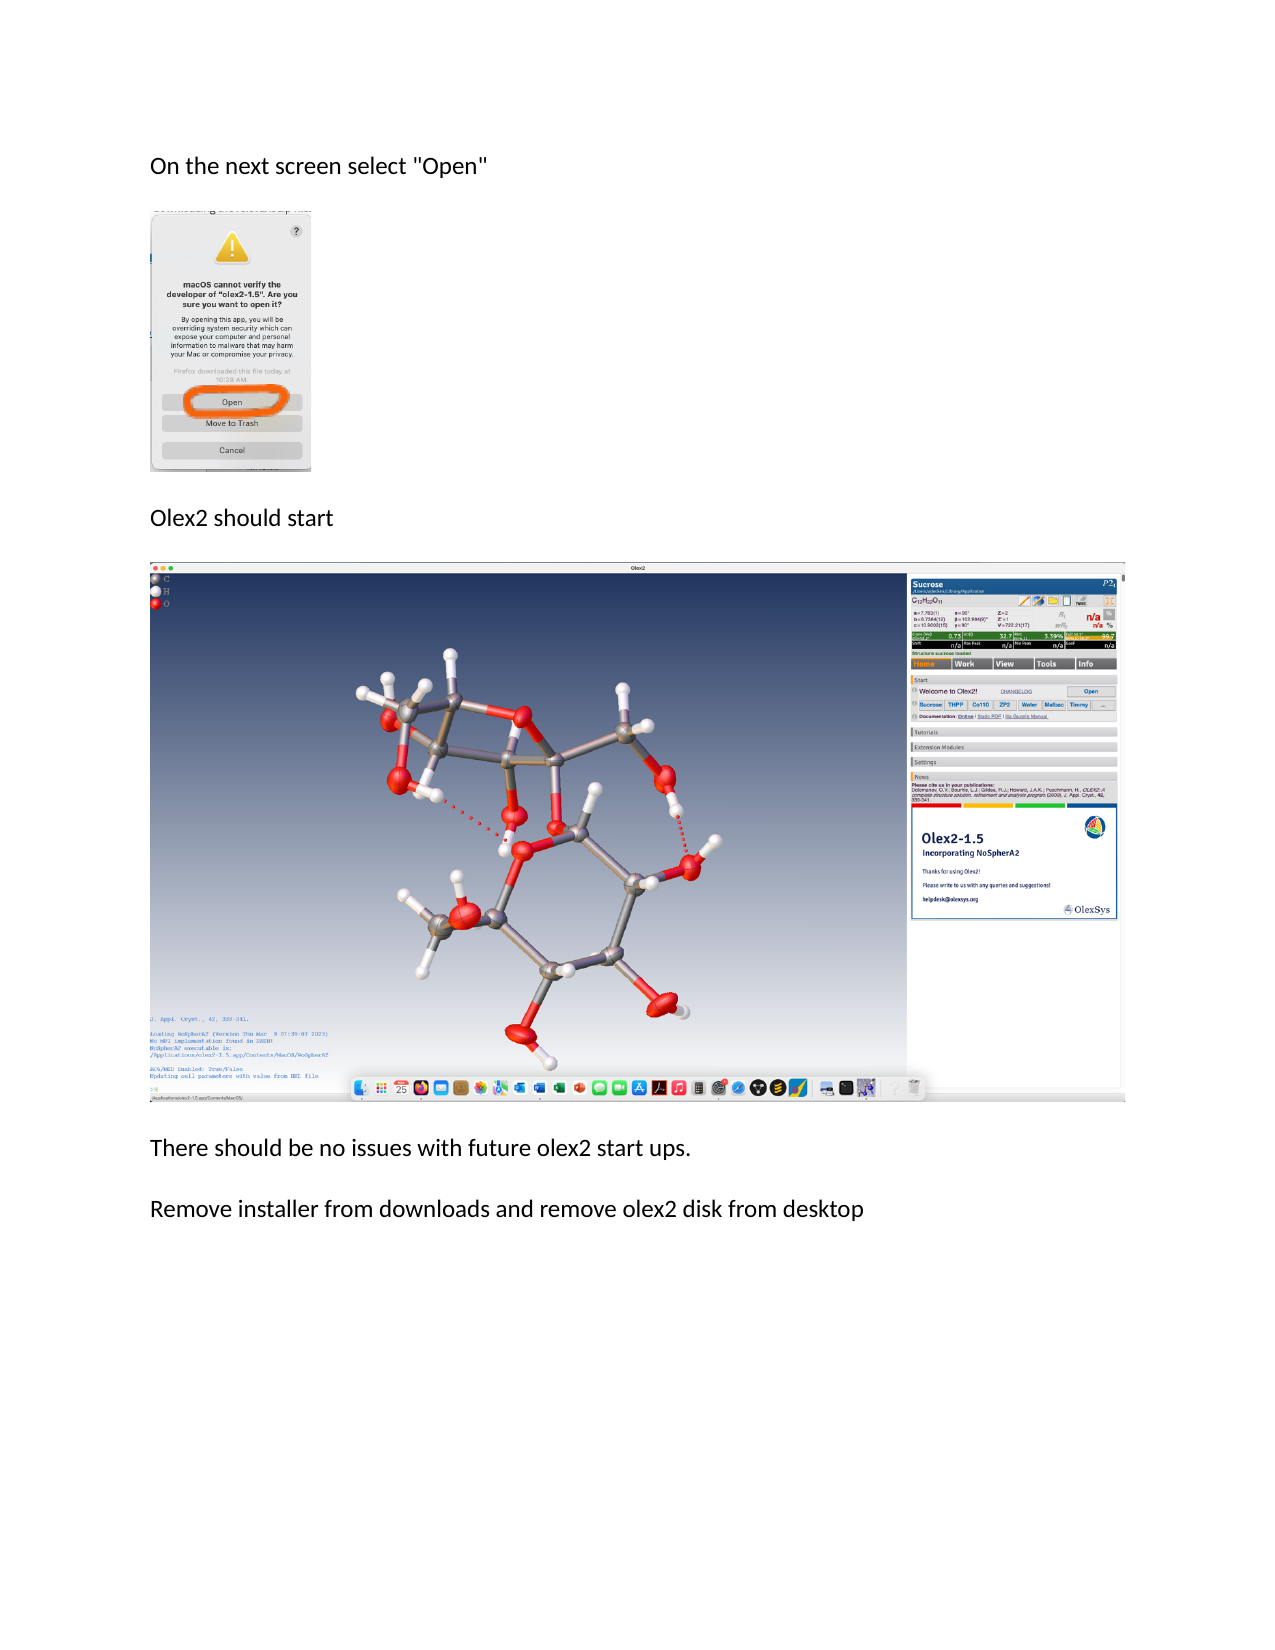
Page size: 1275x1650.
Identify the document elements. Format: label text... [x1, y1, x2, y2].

text On the next screen select "Open" [150, 150, 1125, 181]
picture [150, 211, 312, 472]
text Remove installer from downloads and remove olex2 disk from desktop [150, 1193, 1125, 1224]
text There should be no issues with future olex2 start ups. [150, 1132, 1125, 1163]
picture [150, 562, 1125, 1102]
text Olex2 should start [150, 502, 1125, 532]
